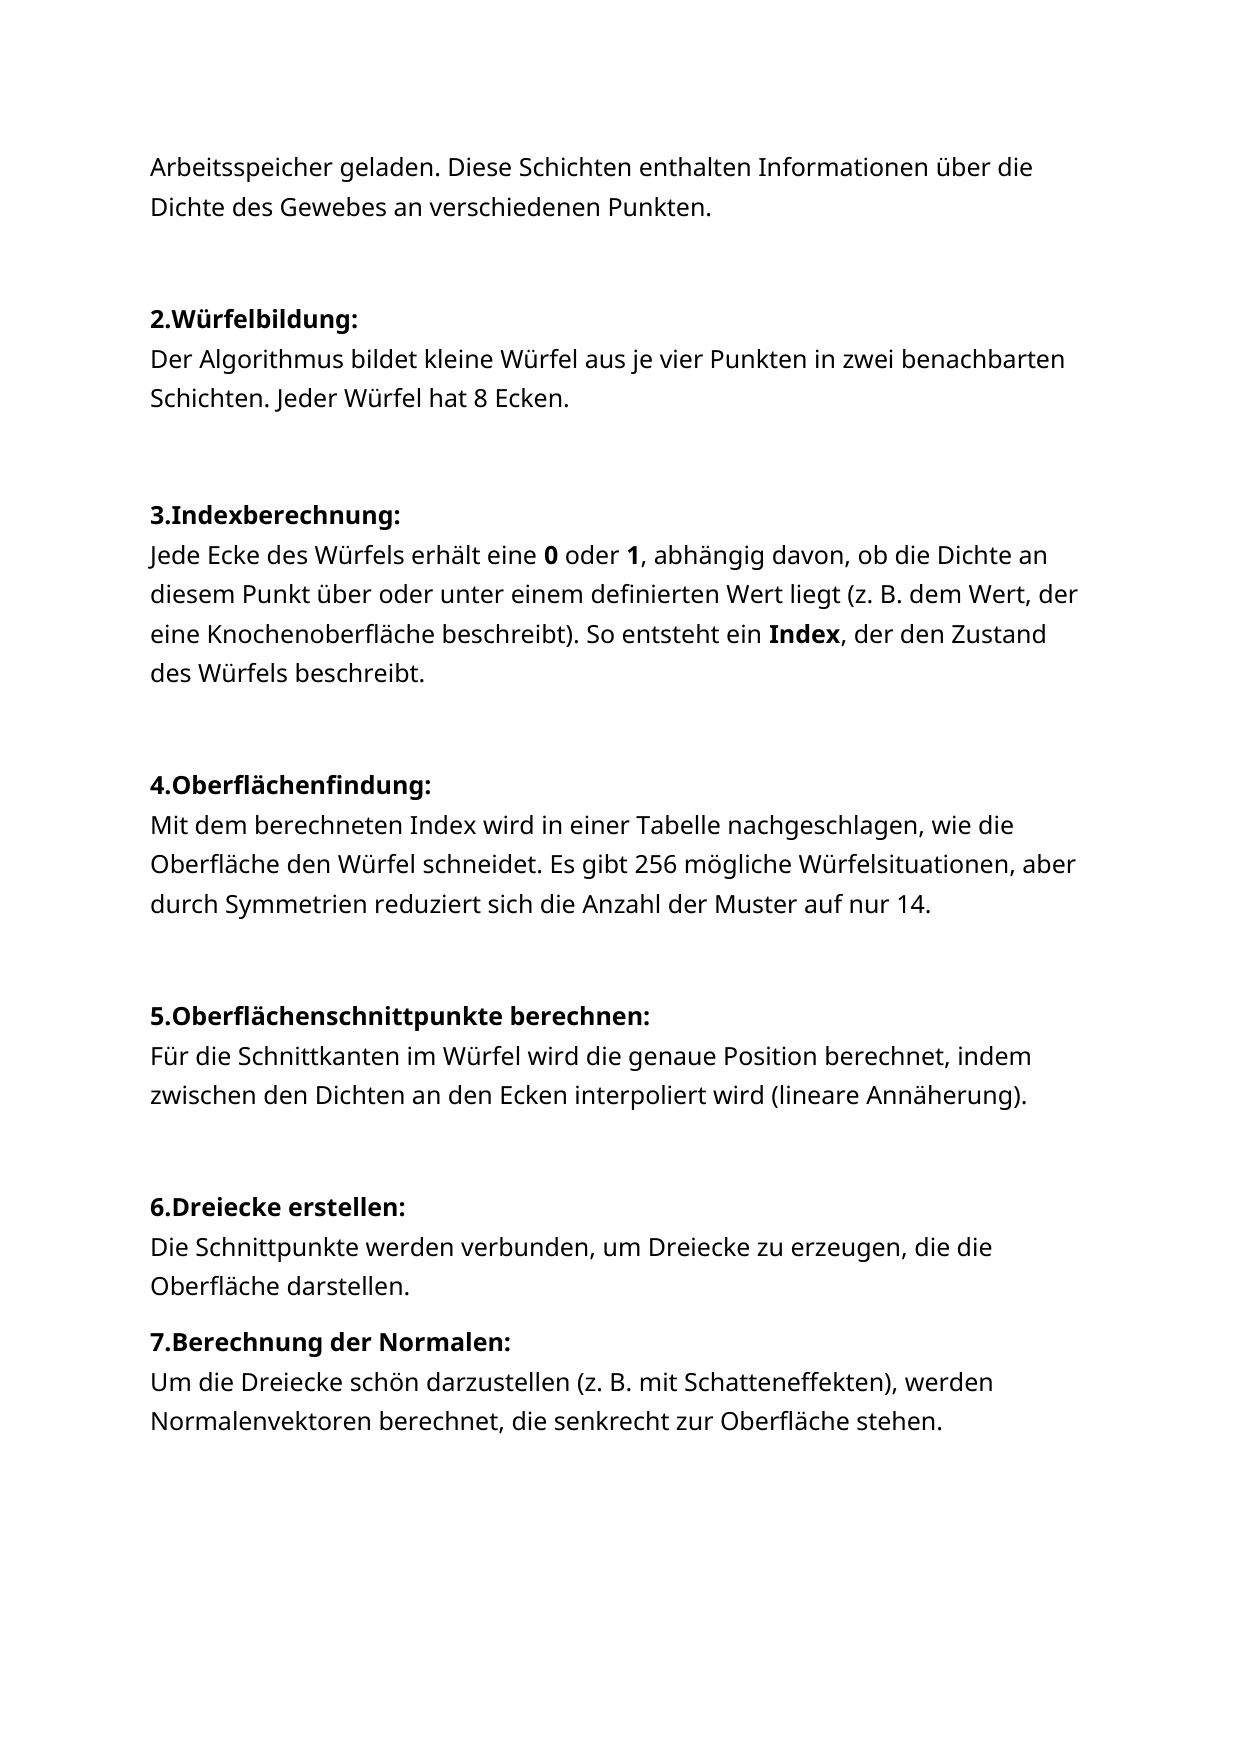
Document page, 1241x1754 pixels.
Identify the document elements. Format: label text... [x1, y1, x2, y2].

text 7.Berechnung der Normalen: Um die Dreiecke schön darzustellen (z. B. mit Schatteneffekten), werden Normalenvektoren berechnet, die senkrecht zur Oberfläche stehen. [150, 1325, 1090, 1438]
text 3.Indexberechnung: Jede Ecke des Würfels erhält eine 0 oder 1, abhängig davon, ob die Dichte an diesem Punkt über oder unter einem definierten Wert liegt (z. B. dem Wert, der eine Knochenoberfläche beschreibt). So entsteht ein Index, der den Zustand des Würfels beschreibt. [150, 498, 1090, 690]
text 2.Würfelbildung: Der Algorithmus bildet kleine Würfel aus je vier Punkten in zwei benachbarten Schichten. Jeder Würfel hat 8 Ecken. [150, 302, 1090, 415]
text 4.Oberflächenfindung: Mit dem berechneten Index wird in einer Tabelle nachgeschlagen, wie die Oberfläche den Würfel schneidet. Es gibt 256 mögliche Würfelsituationen, aber durch Symmetrien reduziert sich die Anzahl der Muster auf nur 14. [150, 768, 1090, 921]
text 6.Dreiecke erstellen: Die Schnittpunkte werden verbunden, um Dreiecke zu erzeugen, die die Oberfläche darstellen. [150, 1190, 1090, 1303]
text 5.Oberflächenschnittpunkte berechnen: Für die Schnittkanten im Würfel wird die genaue Position berechnet, indem zwischen den Dichten an den Ecken interpoliert wird (lineare Annäherung). [150, 999, 1090, 1112]
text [150, 150, 1090, 223]
